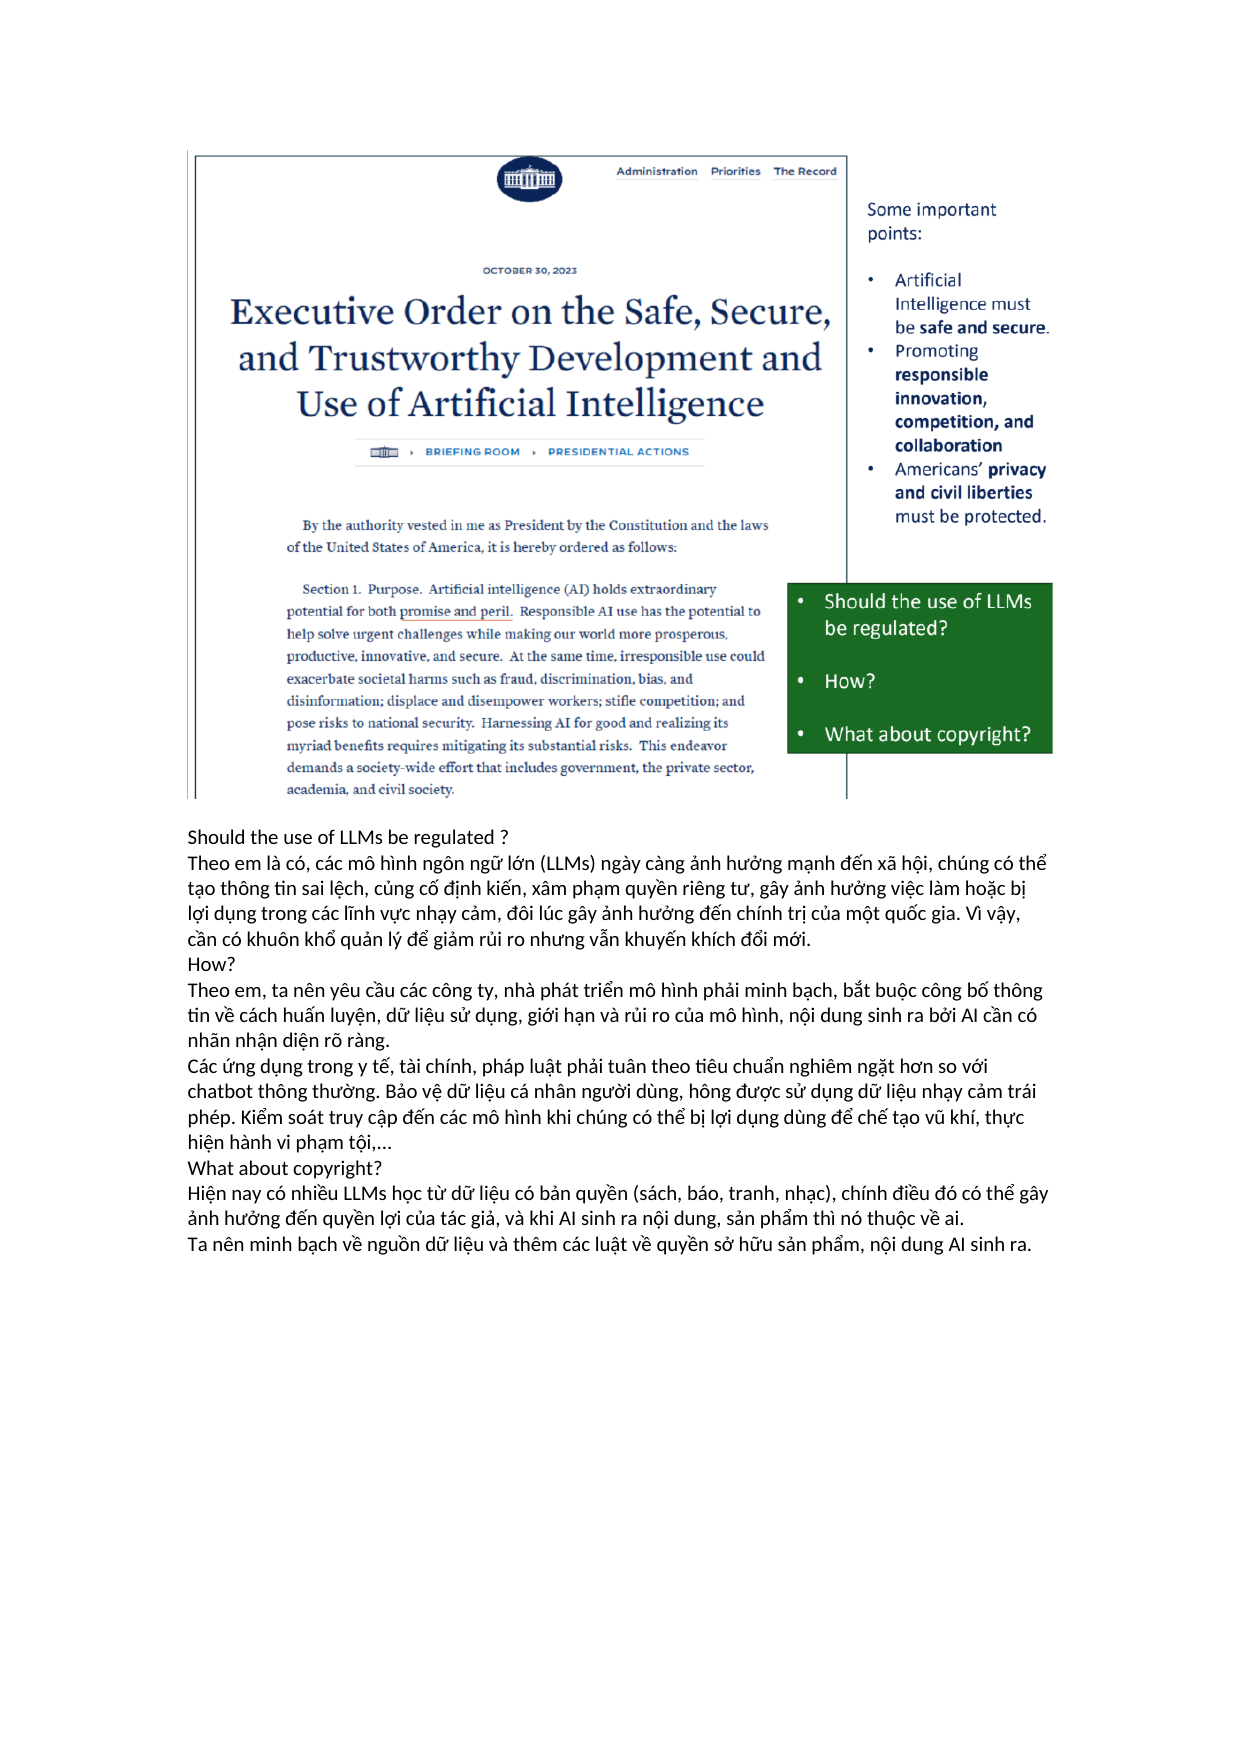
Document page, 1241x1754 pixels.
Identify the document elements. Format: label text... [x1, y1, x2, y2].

text How? Theo em, ta nên yêu cầu các công ty, nhà phát triển mô hình phải minh bạch, bắt buộc công bố thông tin về cách huấn luyện, dữ liệu sử dụng, giới hạn và rủi ro của mô hình, nội dung sinh ra bởi AI cần có nhãn nhận diện rõ ràng. [187, 951, 1053, 1053]
picture [187, 150, 1053, 799]
text Theo em là có, các mô hình ngôn ngữ lớn (LLMs) ngày càng ảnh hưởng mạnh đến xã hội, chúng có thể tạo thông tin sai lệch, củng cố định kiến, xâm phạm quyền riêng tư, gây ảnh hưởng việc làm hoặc bị lợi dụng trong các lĩnh vực nhạy cảm, đôi lúc gây ảnh hưởng đến chính trị của một quốc gia. Vì vậy, cần có khuôn khổ quản lý để giảm rủi ro nhưng vẫn khuyến khích đổi mới. [187, 850, 1053, 951]
text What about copyright? Hiện nay có nhiều LLMs học từ dữ liệu có bản quyền (sách, báo, tranh, nhạc), chính điều đó có thể gây ảnh hưởng đến quyền lợi của tác giả, và khi AI sinh ra nội dung, sản phẩm thì nó thuộc về ai. Ta nên minh bạch về nguồn dữ liệu và thêm các luật về quyền sở hữu sản phẩm, nội dung AI sinh ra. [187, 1155, 1053, 1256]
text Các ứng dụng trong y tế, tài chính, pháp luật phải tuân theo tiêu chuẩn nghiêm ngặt hơn so với chatbot thông thường. Bảo vệ dữ liệu cá nhân người dùng, hông được sử dụng dữ liệu nhạy cảm trái phép. Kiểm soát truy cập đến các mô hình khi chúng có thể bị lợi dụng dùng để chế tạo vũ khí, thực hiện hành vi phạm tội,... [187, 1053, 1053, 1155]
text Should the use of LLMs be regulated ? [187, 824, 1053, 850]
